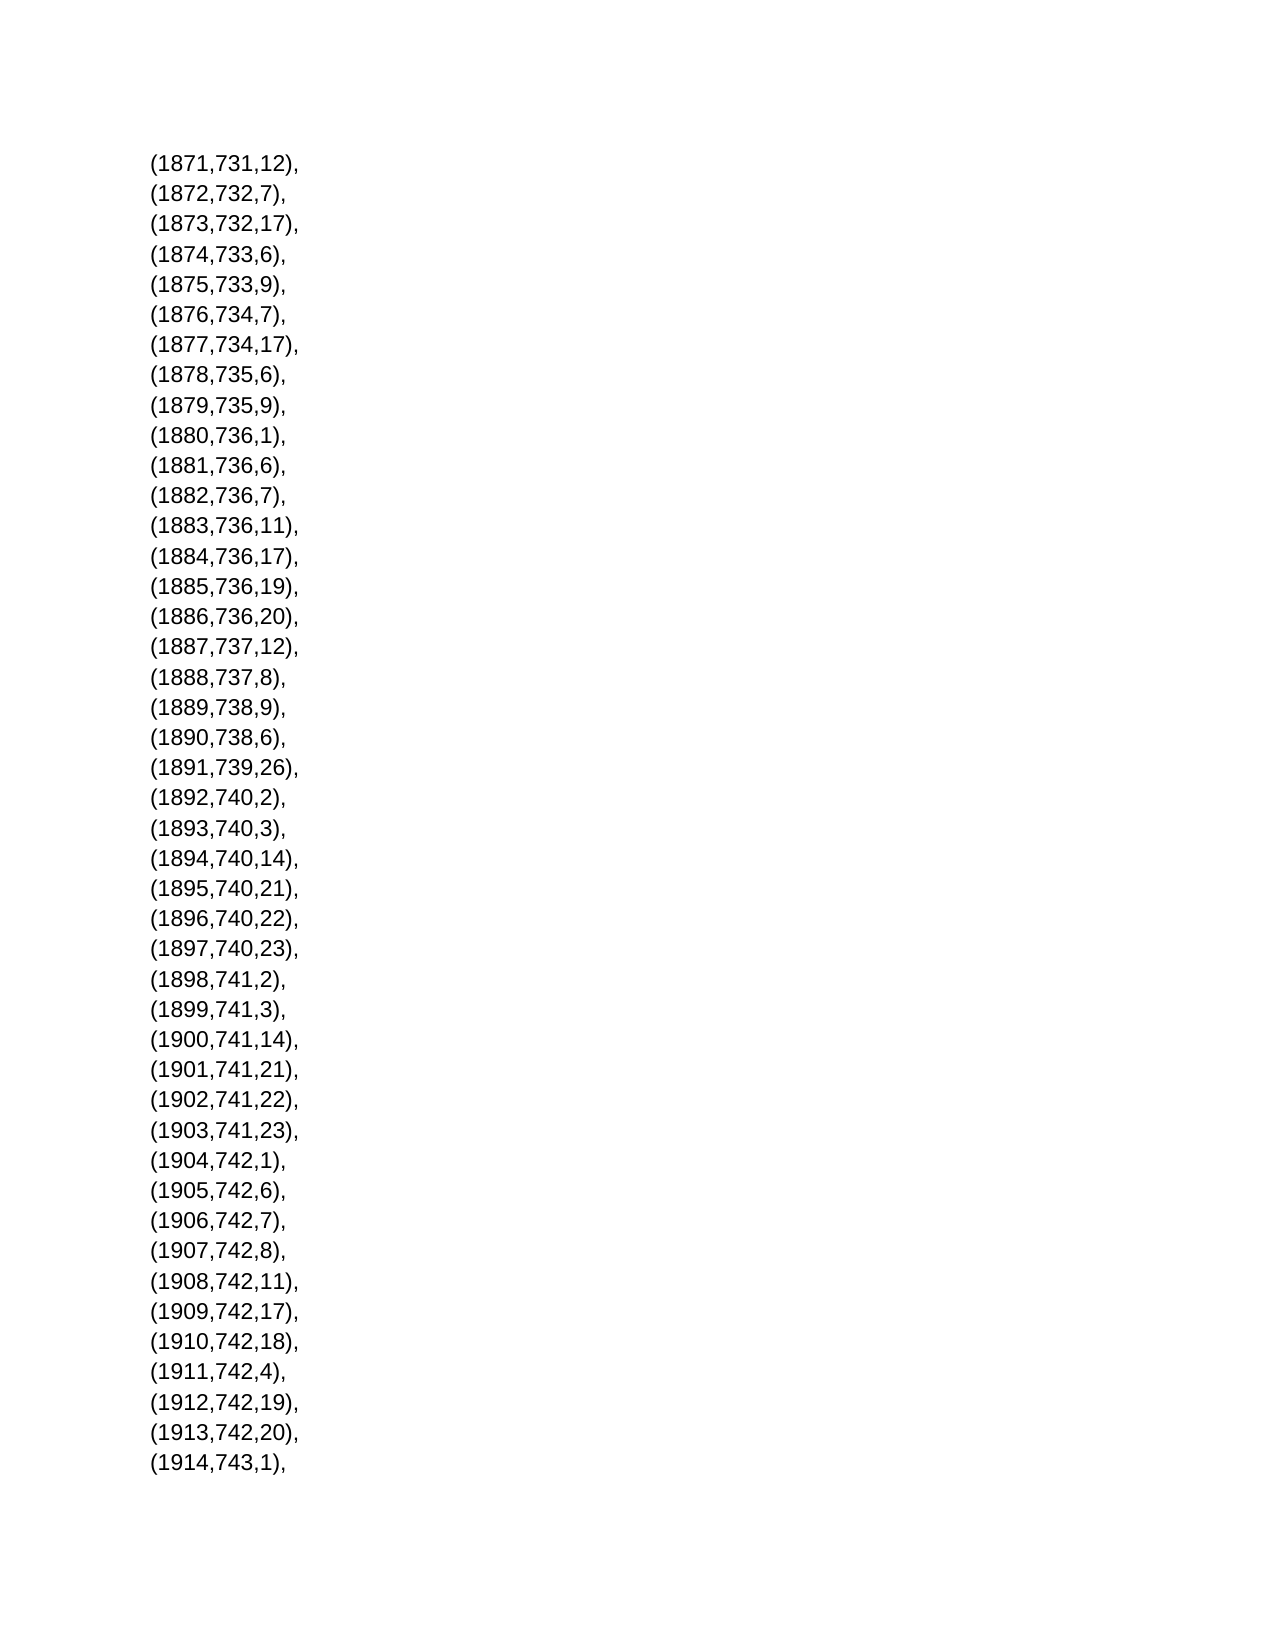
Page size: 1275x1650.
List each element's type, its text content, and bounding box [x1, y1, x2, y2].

text (1877,734,17), [150, 331, 1125, 358]
text (1889,738,9), [150, 694, 1125, 720]
text (1892,740,2), [150, 784, 1125, 811]
text (1900,741,14), [150, 1026, 1125, 1052]
text (1909,742,17), [150, 1298, 1125, 1324]
text (1914,743,1), [150, 1449, 1125, 1475]
text (1895,740,21), [150, 875, 1125, 901]
text (1888,737,8), [150, 663, 1125, 690]
text (1884,736,17), [150, 543, 1125, 569]
text (1894,740,14), [150, 845, 1125, 871]
text (1913,742,20), [150, 1419, 1125, 1445]
text (1876,734,7), [150, 301, 1125, 327]
text (1872,732,7), [150, 180, 1125, 207]
text (1896,740,22), [150, 905, 1125, 932]
text (1874,733,6), [150, 241, 1125, 267]
text (1902,741,22), [150, 1086, 1125, 1113]
text (1903,741,23), [150, 1117, 1125, 1143]
text (1885,736,19), [150, 573, 1125, 599]
text (1906,742,7), [150, 1207, 1125, 1234]
text (1871,731,12), [150, 150, 1125, 176]
text (1905,742,6), [150, 1177, 1125, 1203]
text (1912,742,19), [150, 1388, 1125, 1415]
text (1904,742,1), [150, 1147, 1125, 1173]
text (1890,738,6), [150, 724, 1125, 750]
text (1898,741,2), [150, 966, 1125, 992]
text (1873,732,17), [150, 210, 1125, 237]
text (1891,739,26), [150, 754, 1125, 781]
text (1893,740,3), [150, 814, 1125, 841]
text (1881,736,6), [150, 452, 1125, 478]
text (1908,742,11), [150, 1268, 1125, 1294]
text (1879,735,9), [150, 392, 1125, 418]
text (1880,736,1), [150, 422, 1125, 448]
text (1875,733,9), [150, 271, 1125, 297]
text (1887,737,12), [150, 633, 1125, 660]
text (1901,741,21), [150, 1056, 1125, 1083]
text (1878,735,6), [150, 361, 1125, 388]
text (1886,736,20), [150, 603, 1125, 629]
text (1897,740,23), [150, 935, 1125, 962]
text (1899,741,3), [150, 996, 1125, 1022]
text (1910,742,18), [150, 1328, 1125, 1354]
text (1883,736,11), [150, 512, 1125, 539]
text (1911,742,4), [150, 1358, 1125, 1385]
text (1907,742,8), [150, 1237, 1125, 1264]
text (1882,736,7), [150, 482, 1125, 509]
